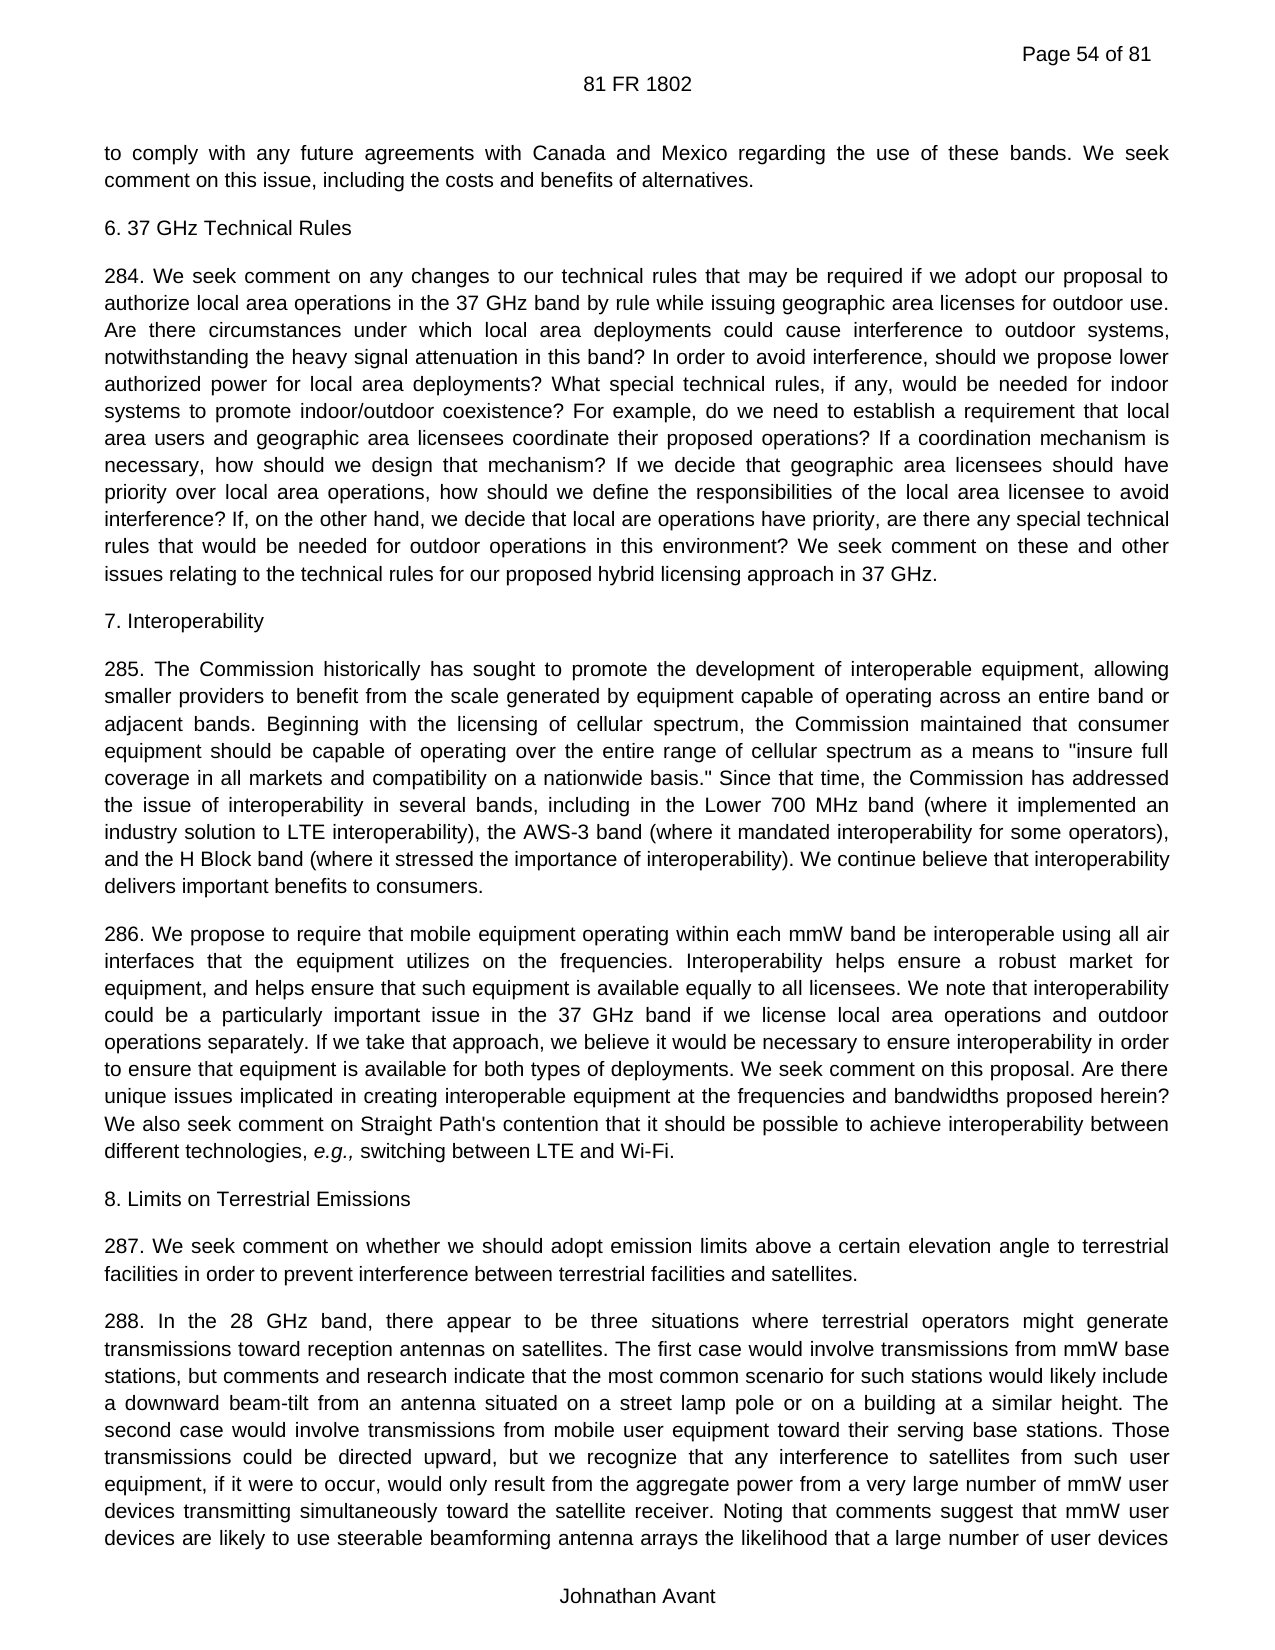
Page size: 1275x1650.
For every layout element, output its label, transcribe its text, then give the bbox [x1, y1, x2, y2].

text 284. We seek comment on any changes to our technical rules that may be required if we adopt our proposal to authorize local area operations in the 37 GHz band by rule while issuing geographic area licenses for outdoor use. Are there circumstances under which local area deployments could cause interference to outdoor systems, notwithstanding the heavy signal attenuation in this band? In order to avoid interference, should we propose lower authorized power for local area deployments? What special technical rules, if any, would be needed for indoor systems to promote indoor/outdoor coexistence? For example, do we need to establish a requirement that local area users and geographic area licensees coordinate their proposed operations? If a coordination mechanism is necessary, how should we design that mechanism? If we decide that geographic area licensees should have priority over local area operations, how should we define the responsibilities of the local area licensee to avoid interference? If, on the other hand, we decide that local are operations have priority, are there any special technical rules that would be needed for outdoor operations in this environment? We seek comment on these and other issues relating to the technical rules for our proposed hybrid licensing approach in 37 GHz. [104, 260, 1171, 585]
text 6. 37 GHz Technical Rules [104, 212, 1171, 239]
text 8. Limits on Terrestrial Emissions [104, 1183, 1171, 1210]
text 286. We propose to require that mobile equipment operating within each mmW band be interoperable using all air interfaces that the equipment utilizes on the frequencies. Interoperability helps ensure a robust market for equipment, and helps ensure that such equipment is available equally to all licensees. We note that interoperability could be a particularly important issue in the 37 GHz band if we license local area operations and outdoor operations separately. If we take that approach, we believe it would be necessary to ensure interoperability in order to ensure that equipment is available for both types of deployments. We seek comment on this proposal. Are there unique issues implicated in creating interoperable equipment at the frequencies and bandwidths proposed herein? We also seek comment on Straight Path's contention that it should be possible to achieve interoperability between different technologies, e.g., switching between LTE and Wi-Fi. [104, 919, 1171, 1162]
text 287. We seek comment on whether we should adopt emission limits above a certain elevation angle to terrestrial facilities in order to prevent interference between terrestrial facilities and satellites. [104, 1231, 1171, 1285]
text 285. The Commission historically has sought to promote the development of interoperable equipment, allowing smaller providers to benefit from the scale generated by equipment capable of operating across an entire band or adjacent bands. Beginning with the licensing of cellular spectrum, the Commission maintained that consumer equipment should be capable of operating over the entire range of cellular spectrum as a means to "insure full coverage in all markets and compatibility on a nationwide basis." Since that time, the Commission has addressed the issue of interoperability in several bands, including in the Lower 700 MHz band (where it implemented an industry solution to LTE interoperability), the AWS-3 band (where it mandated interoperability for some operators), and the H Block band (where it stressed the importance of interoperability). We continue believe that interoperability delivers important benefits to consumers. [104, 654, 1171, 898]
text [104, 137, 1171, 192]
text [104, 1306, 1171, 1550]
text 7. Interoperability [104, 606, 1171, 633]
